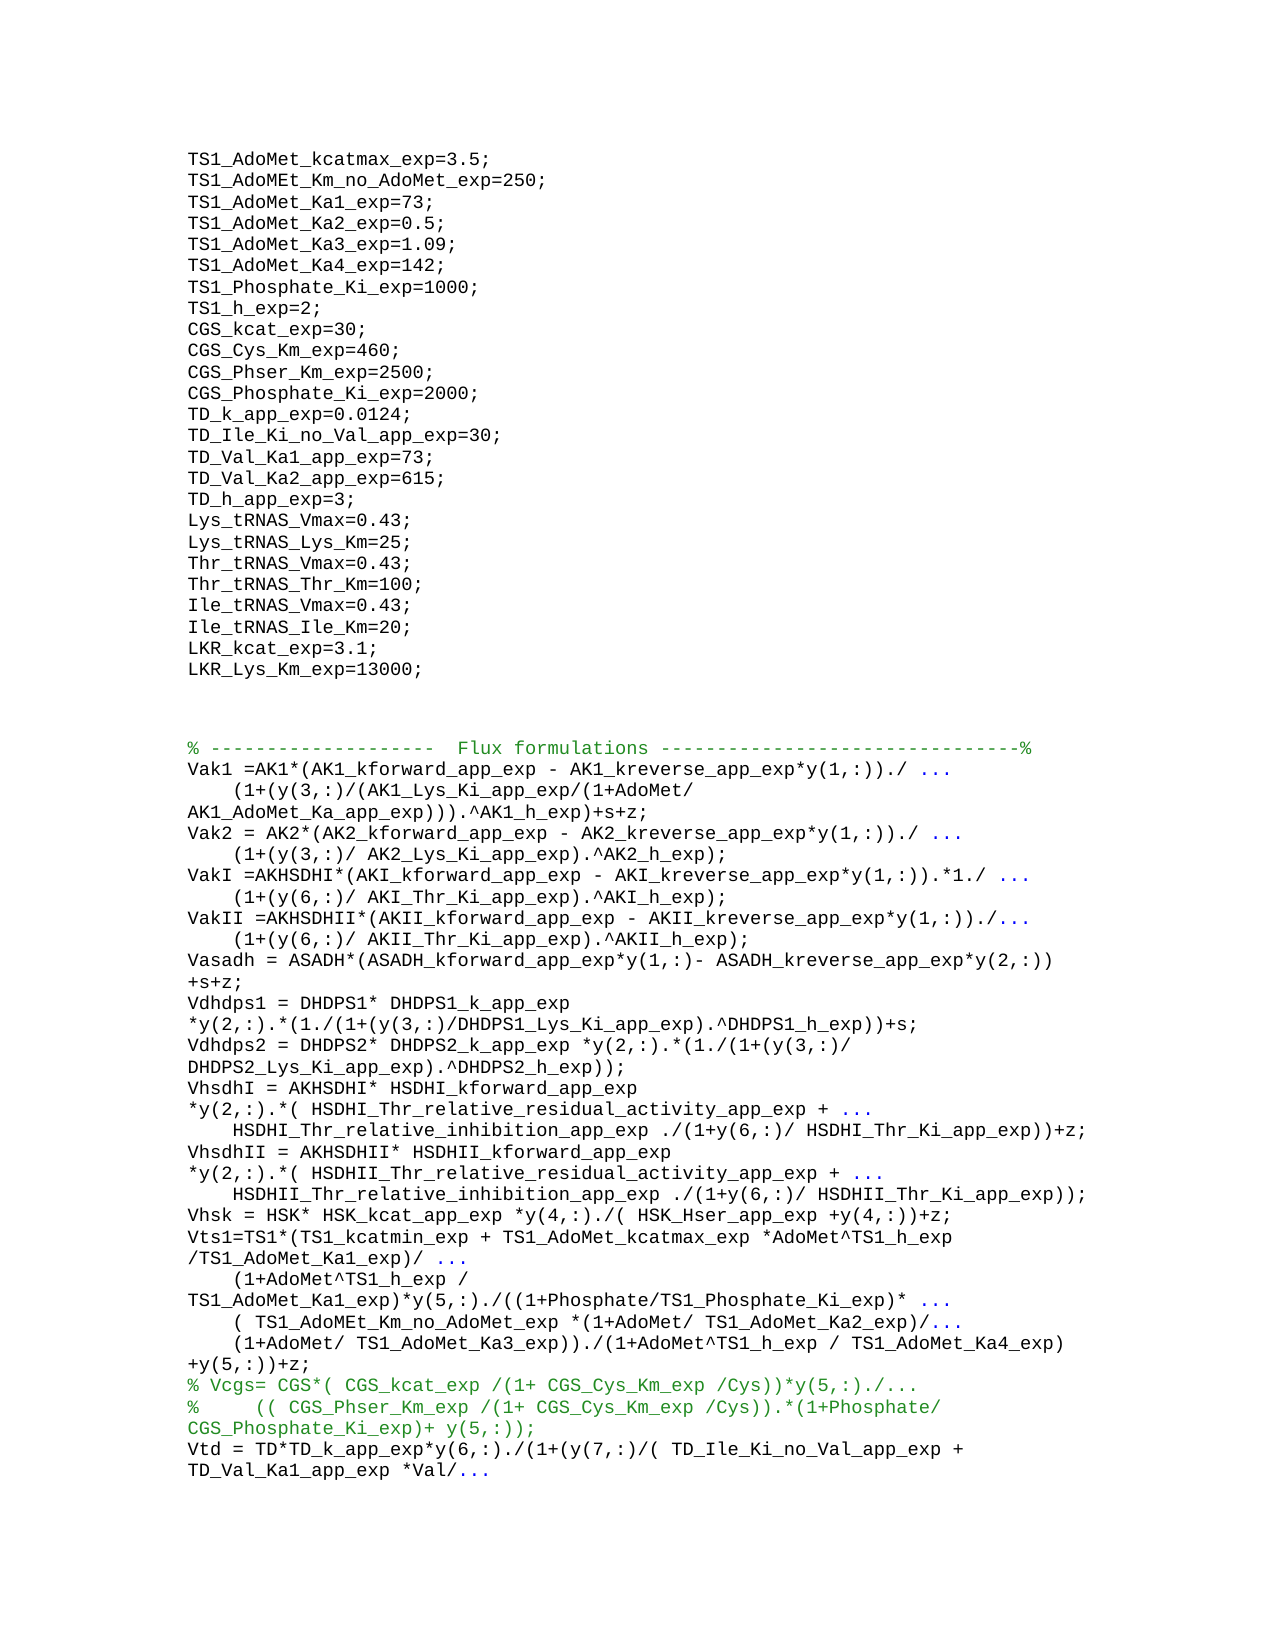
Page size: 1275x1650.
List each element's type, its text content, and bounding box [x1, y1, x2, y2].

text % (( CGS_Phser_Km_exp /(1+ CGS_Cys_Km_exp /Cys)).*(1+Phosphate/ CGS_Phosphate_Ki_exp)+ y(5,:)); [187, 1397, 1087, 1440]
text (1+(y(6,:)/ AKII_Thr_Ki_app_exp).^AKII_h_exp); [187, 930, 1087, 951]
text HSDHII_Thr_relative_inhibition_app_exp ./(1+y(6,:)/ HSDHII_Thr_Ki_app_exp)); [187, 1185, 1087, 1206]
text VakI =AKHSDHI*(AKI_kforward_app_exp - AKI_kreverse_app_exp*y(1,:)).*1./ ... [187, 866, 1087, 887]
text CGS_Cys_Km_exp=460; [187, 341, 1087, 362]
text Vdhdps1 = DHDPS1* DHDPS1_k_app_exp *y(2,:).*(1./(1+(y(3,:)/DHDPS1_Lys_Ki_app_exp).^DHDPS1_h_exp))+s; [187, 994, 1087, 1036]
text TS1_AdoMet_Ka3_exp=1.09; [187, 235, 1087, 256]
text ( TS1_AdoMEt_Km_no_AdoMet_exp *(1+AdoMet/ TS1_AdoMet_Ka2_exp)/... [187, 1312, 1087, 1334]
text TD_Val_Ka1_app_exp=73; [187, 447, 1087, 469]
text VakII =AKHSDHII*(AKII_kforward_app_exp - AKII_kreverse_app_exp*y(1,:))./... [187, 909, 1087, 930]
text LKR_kcat_exp=3.1; [187, 639, 1087, 660]
text TS1_h_exp=2; [187, 299, 1087, 320]
text Thr_tRNAS_Vmax=0.43; [187, 554, 1087, 575]
text (1+AdoMet/ TS1_AdoMet_Ka3_exp))./(1+AdoMet^TS1_h_exp / TS1_AdoMet_Ka4_exp)+y(5,:))+z; [187, 1334, 1087, 1376]
text (1+(y(3,:)/(AK1_Lys_Ki_app_exp/(1+AdoMet/ AK1_AdoMet_Ka_app_exp))).^AK1_h_exp)+s+z; [187, 781, 1087, 824]
text LKR_Lys_Km_exp=13000; [187, 660, 1087, 681]
text TS1_AdoMEt_Km_no_AdoMet_exp=250; [187, 171, 1087, 192]
text % -------------------- Flux formulations --------------------------------% [187, 739, 1087, 760]
text Ile_tRNAS_Vmax=0.43; [187, 596, 1087, 617]
text HSDHI_Thr_relative_inhibition_app_exp ./(1+y(6,:)/ HSDHI_Thr_Ki_app_exp))+z; [187, 1121, 1087, 1142]
text TD_Ile_Ki_no_Val_app_exp=30; [187, 426, 1087, 447]
text Lys_tRNAS_Lys_Km=25; [187, 532, 1087, 554]
text Vasadh = ASADH*(ASADH_kforward_app_exp*y(1,:)- ASADH_kreverse_app_exp*y(2,:))+s+z; [187, 951, 1087, 994]
text CGS_Phser_Km_exp=2500; [187, 362, 1087, 384]
text VhsdhI = AKHSDHI* HSDHI_kforward_app_exp *y(2,:).*( HSDHI_Thr_relative_residual_activity_app_exp + ... [187, 1079, 1087, 1121]
text Vhsk = HSK* HSK_kcat_app_exp *y(4,:)./( HSK_Hser_app_exp +y(4,:))+z; [187, 1206, 1087, 1227]
text Vtd = TD*TD_k_app_exp*y(6,:)./(1+(y(7,:)/( TD_Ile_Ki_no_Val_app_exp + TD_Val_Ka1_app_exp *Val/... [187, 1440, 1087, 1482]
text TS1_AdoMet_kcatmax_exp=3.5; [187, 150, 1087, 171]
text TD_h_app_exp=3; [187, 490, 1087, 511]
text CGS_kcat_exp=30; [187, 320, 1087, 341]
text Vdhdps2 = DHDPS2* DHDPS2_k_app_exp *y(2,:).*(1./(1+(y(3,:)/ DHDPS2_Lys_Ki_app_exp).^DHDPS2_h_exp)); [187, 1036, 1087, 1079]
text (1+(y(3,:)/ AK2_Lys_Ki_app_exp).^AK2_h_exp); [187, 845, 1087, 866]
text TS1_AdoMet_Ka1_exp=73; [187, 192, 1087, 214]
text TD_k_app_exp=0.0124; [187, 405, 1087, 426]
text CGS_Phosphate_Ki_exp=2000; [187, 384, 1087, 405]
text Vak1 =AK1*(AK1_kforward_app_exp - AK1_kreverse_app_exp*y(1,:))./ ... [187, 760, 1087, 781]
text Ile_tRNAS_Ile_Km=20; [187, 617, 1087, 639]
text Vak2 = AK2*(AK2_kforward_app_exp - AK2_kreverse_app_exp*y(1,:))./ ... [187, 824, 1087, 845]
text TS1_AdoMet_Ka4_exp=142; [187, 256, 1087, 277]
text VhsdhII = AKHSDHII* HSDHII_kforward_app_exp *y(2,:).*( HSDHII_Thr_relative_residual_activity_app_exp + ... [187, 1142, 1087, 1185]
text Vts1=TS1*(TS1_kcatmin_exp + TS1_AdoMet_kcatmax_exp *AdoMet^TS1_h_exp /TS1_AdoMet_Ka1_exp)/ ... [187, 1227, 1087, 1270]
text (1+(y(6,:)/ AKI_Thr_Ki_app_exp).^AKI_h_exp); [187, 887, 1087, 909]
text TS1_AdoMet_Ka2_exp=0.5; [187, 214, 1087, 235]
text TS1_Phosphate_Ki_exp=1000; [187, 277, 1087, 299]
text % Vcgs= CGS*( CGS_kcat_exp /(1+ CGS_Cys_Km_exp /Cys))*y(5,:)./... [187, 1376, 1087, 1397]
text Thr_tRNAS_Thr_Km=100; [187, 575, 1087, 596]
text TD_Val_Ka2_app_exp=615; [187, 469, 1087, 490]
text Lys_tRNAS_Vmax=0.43; [187, 511, 1087, 532]
text (1+AdoMet^TS1_h_exp / TS1_AdoMet_Ka1_exp)*y(5,:)./((1+Phosphate/TS1_Phosphate_Ki_exp)* ... [187, 1270, 1087, 1312]
